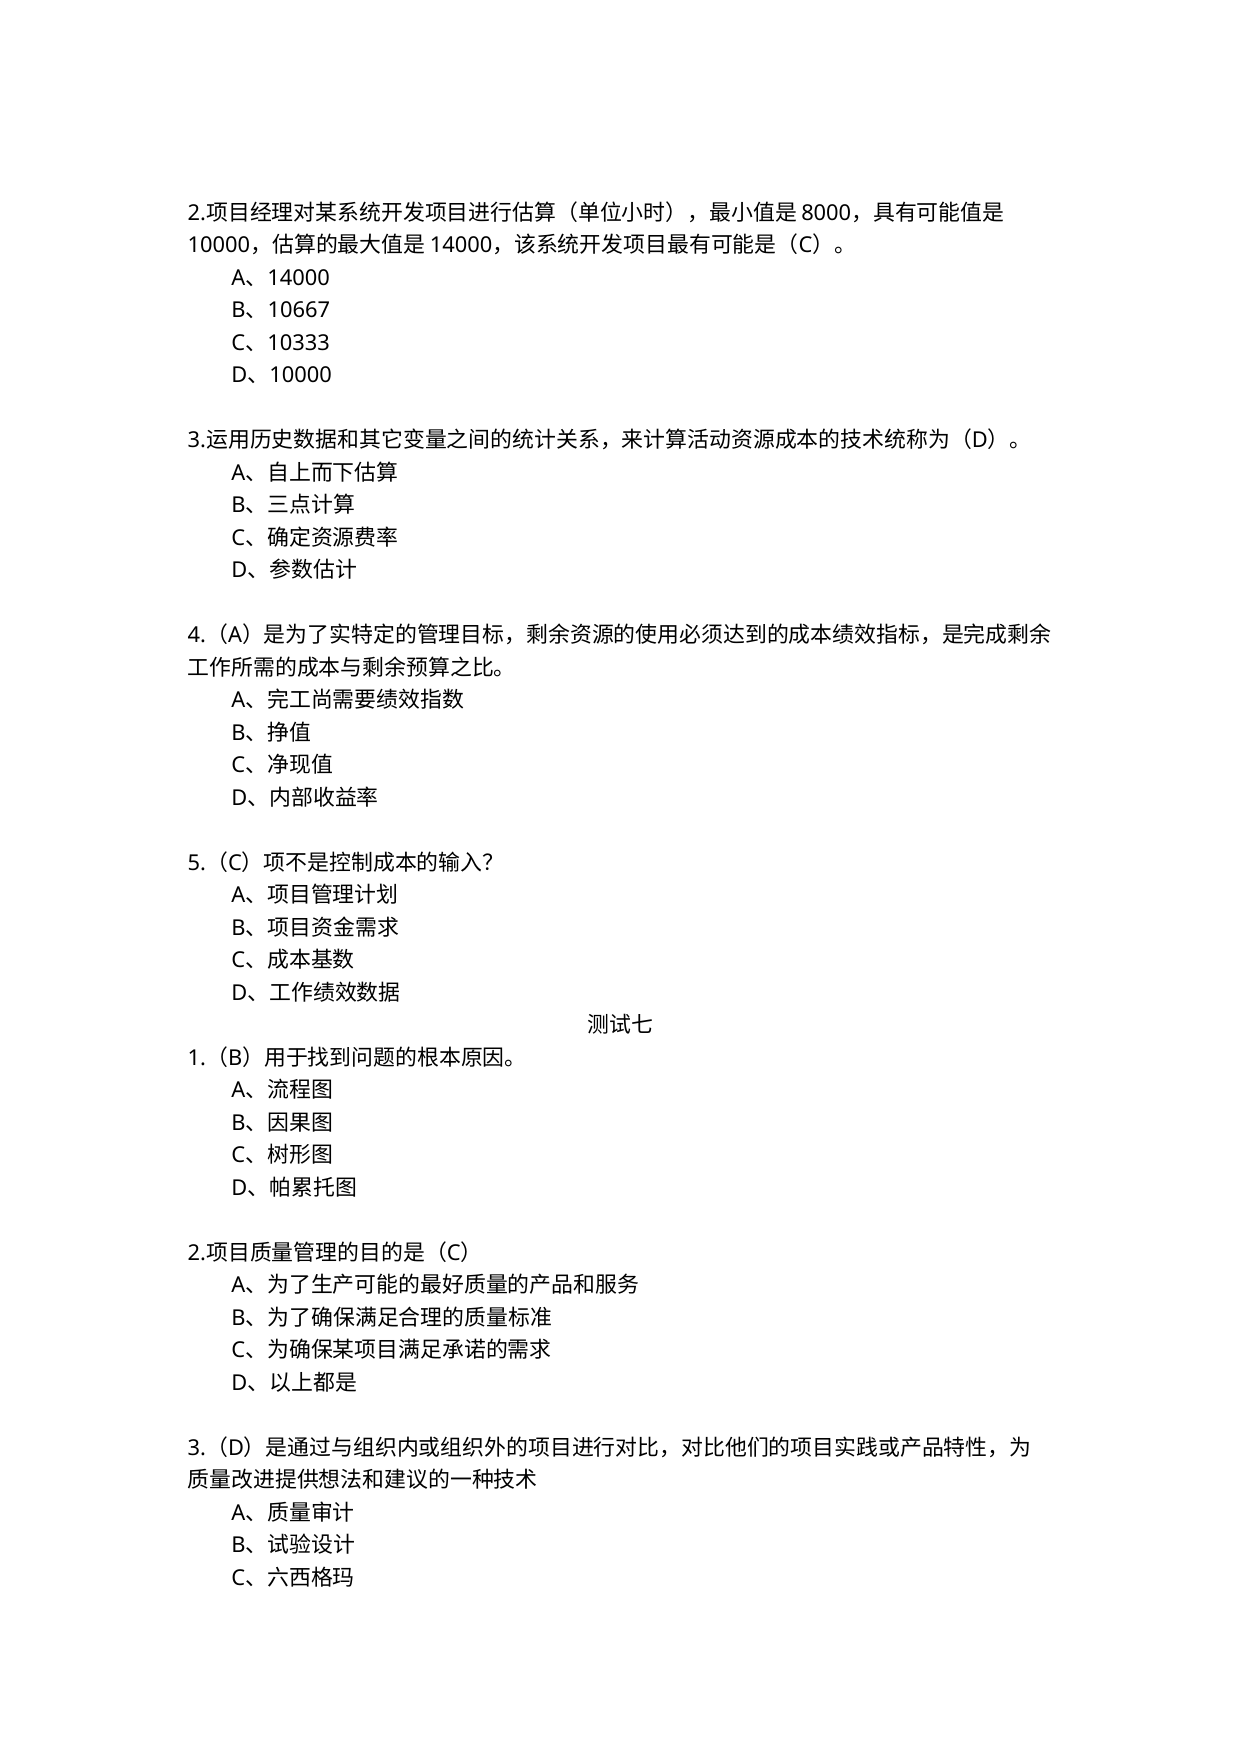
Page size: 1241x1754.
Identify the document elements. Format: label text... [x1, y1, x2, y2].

text 测试七 [187, 1007, 1053, 1039]
text D、工作绩效数据 [231, 974, 1053, 1007]
text B、10667 [209, 292, 1053, 324]
text C、六西格玛 [231, 1559, 1053, 1592]
text B、挣值 [231, 714, 1053, 747]
text 5.（C）项不是控制成本的输入？ [187, 844, 1053, 877]
text 3.（D）是通过与组织内或组织外的项目进行对比，对比他们的项目实践或产品特性，为质量改进提供想法和建议的一种技术 [187, 1429, 1053, 1494]
text D、帕累托图 [231, 1169, 1053, 1202]
text C、为确保某项目满足承诺的需求 [231, 1332, 1053, 1364]
text C、确定资源费率 [231, 519, 1053, 552]
text B、项目资金需求 [231, 909, 1053, 942]
text B、三点计算 [231, 487, 1053, 519]
text C、成本基数 [231, 942, 1053, 974]
text 3.运用历史数据和其它变量之间的统计关系，来计算活动资源成本的技术统称为（D）。 [187, 422, 1053, 454]
text D、参数估计 [231, 552, 1053, 584]
text 2.项目质量管理的目的是（C） [187, 1234, 1053, 1267]
text D、10000 [209, 357, 1053, 389]
text A、完工尚需要绩效指数 [231, 682, 1053, 714]
text B、试验设计 [231, 1527, 1053, 1559]
text 4.（A）是为了实特定的管理目标，剩余资源的使用必须达到的成本绩效指标，是完成剩余工作所需的成本与剩余预算之比。 [187, 617, 1053, 682]
text C、树形图 [231, 1137, 1053, 1169]
text C、净现值 [231, 747, 1053, 779]
text 2.项目经理对某系统开发项目进行估算（单位小时），最小值是8000，具有可能值是10000，估算的最大值是14000，该系统开发项目最有可能是（C）。 [187, 194, 1053, 259]
text A、流程图 [231, 1072, 1053, 1104]
text 1.（B）用于找到问题的根本原因。 [187, 1039, 1053, 1072]
text A、项目管理计划 [231, 877, 1053, 909]
text A、为了生产可能的最好质量的产品和服务 [231, 1267, 1053, 1299]
text A、自上而下估算 [231, 454, 1053, 487]
text A、14000 [209, 259, 1053, 292]
text C、10333 [209, 324, 1053, 357]
text D、以上都是 [231, 1364, 1053, 1397]
text D、内部收益率 [231, 779, 1053, 812]
text B、因果图 [231, 1104, 1053, 1137]
text B、为了确保满足合理的质量标准 [231, 1299, 1053, 1332]
text A、质量审计 [231, 1494, 1053, 1527]
